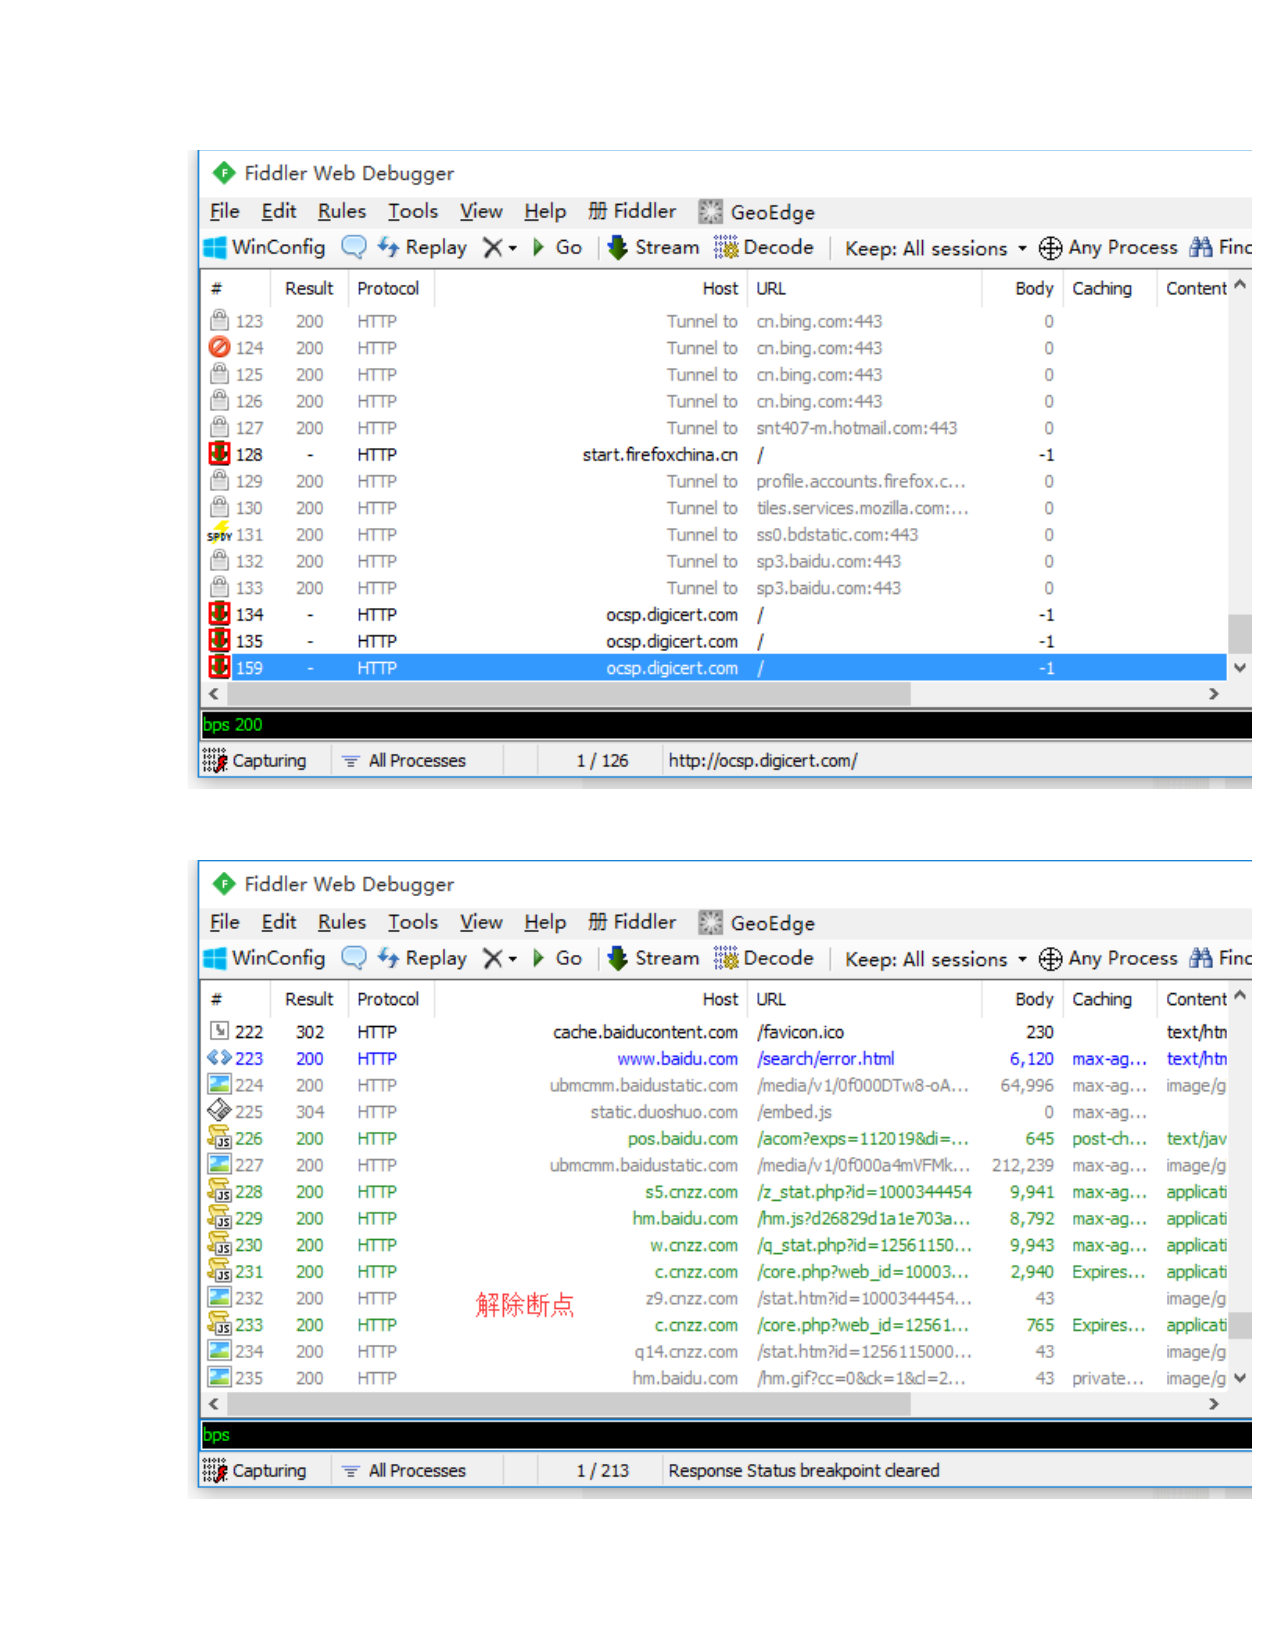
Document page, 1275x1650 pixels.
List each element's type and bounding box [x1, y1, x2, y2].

picture [187, 150, 1252, 789]
picture [187, 860, 1252, 1499]
